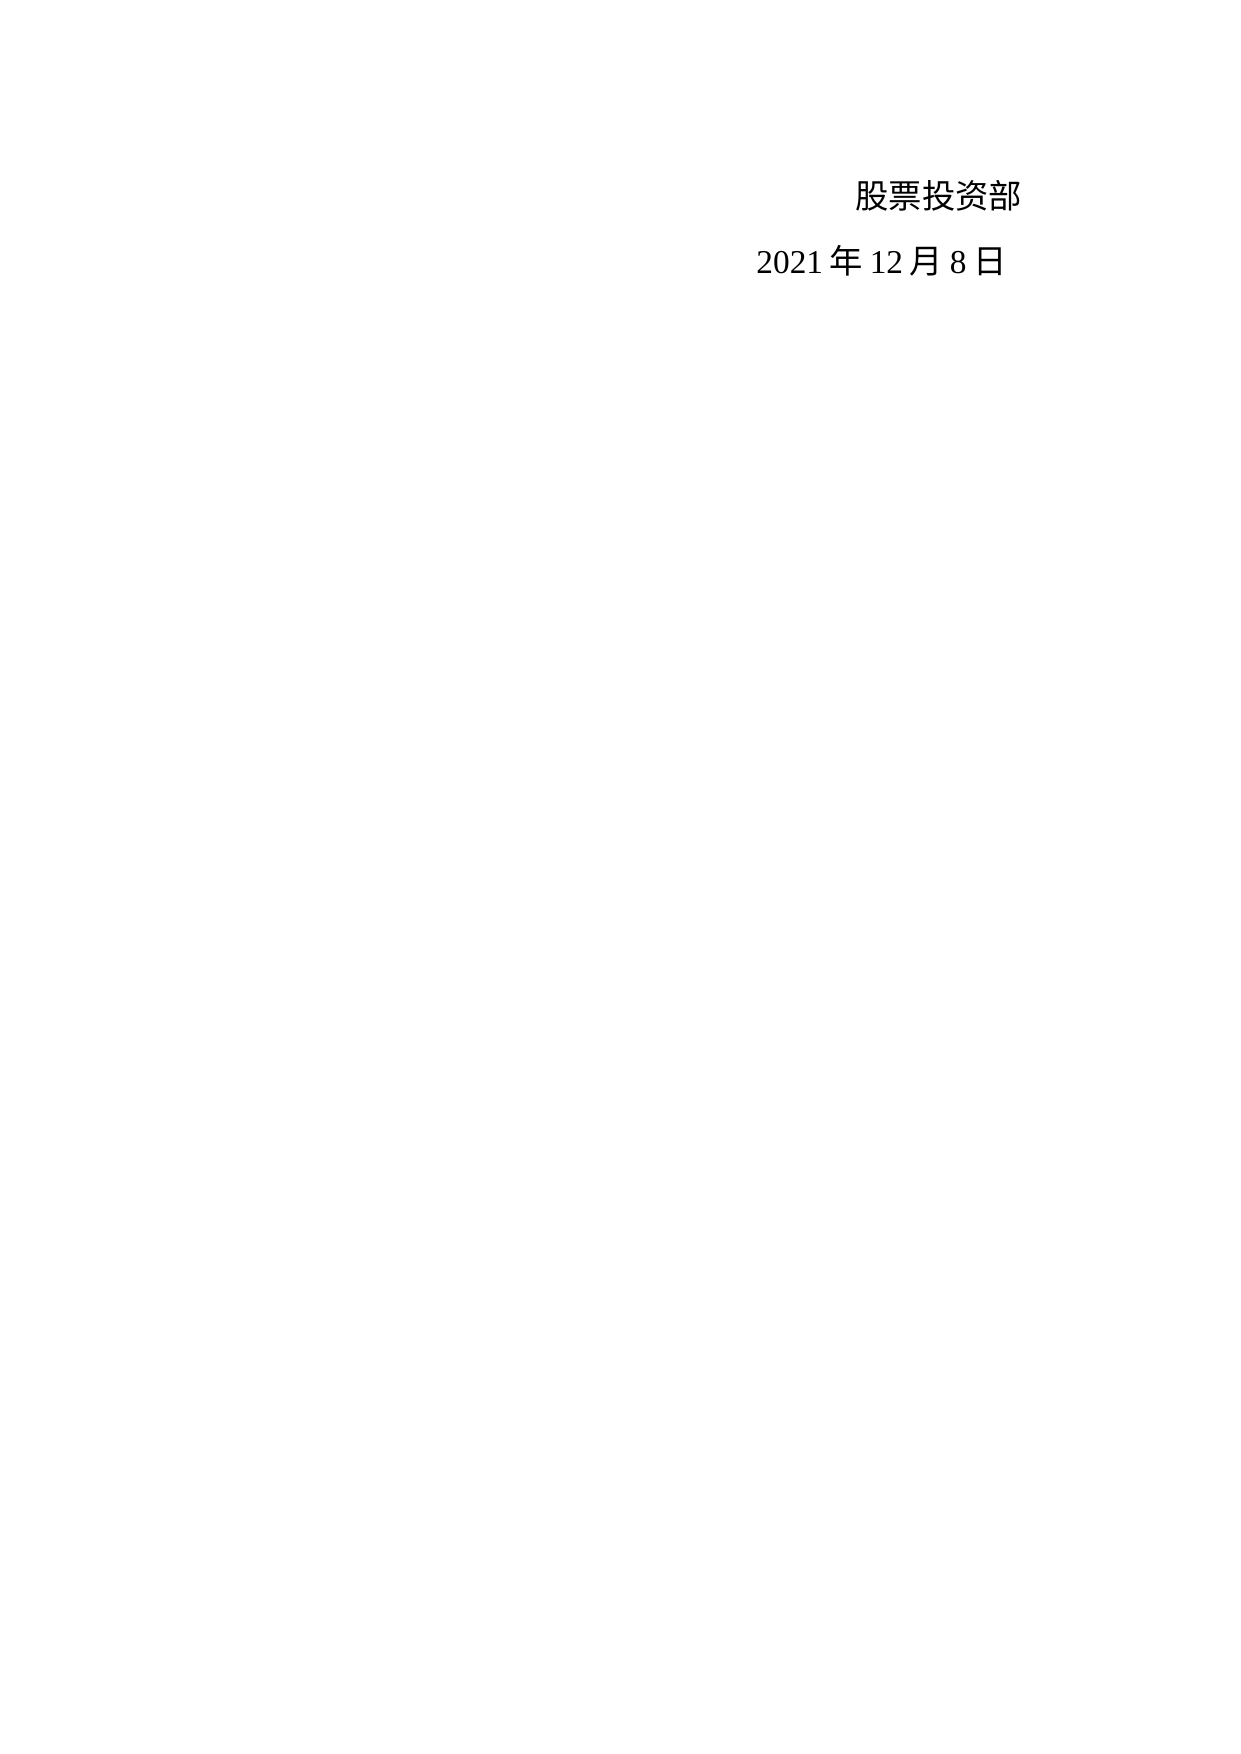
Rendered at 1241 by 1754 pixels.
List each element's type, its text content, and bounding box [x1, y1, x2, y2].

text 股票投资部 [187, 162, 1022, 227]
text 2021年12月8日 [712, 227, 1053, 292]
